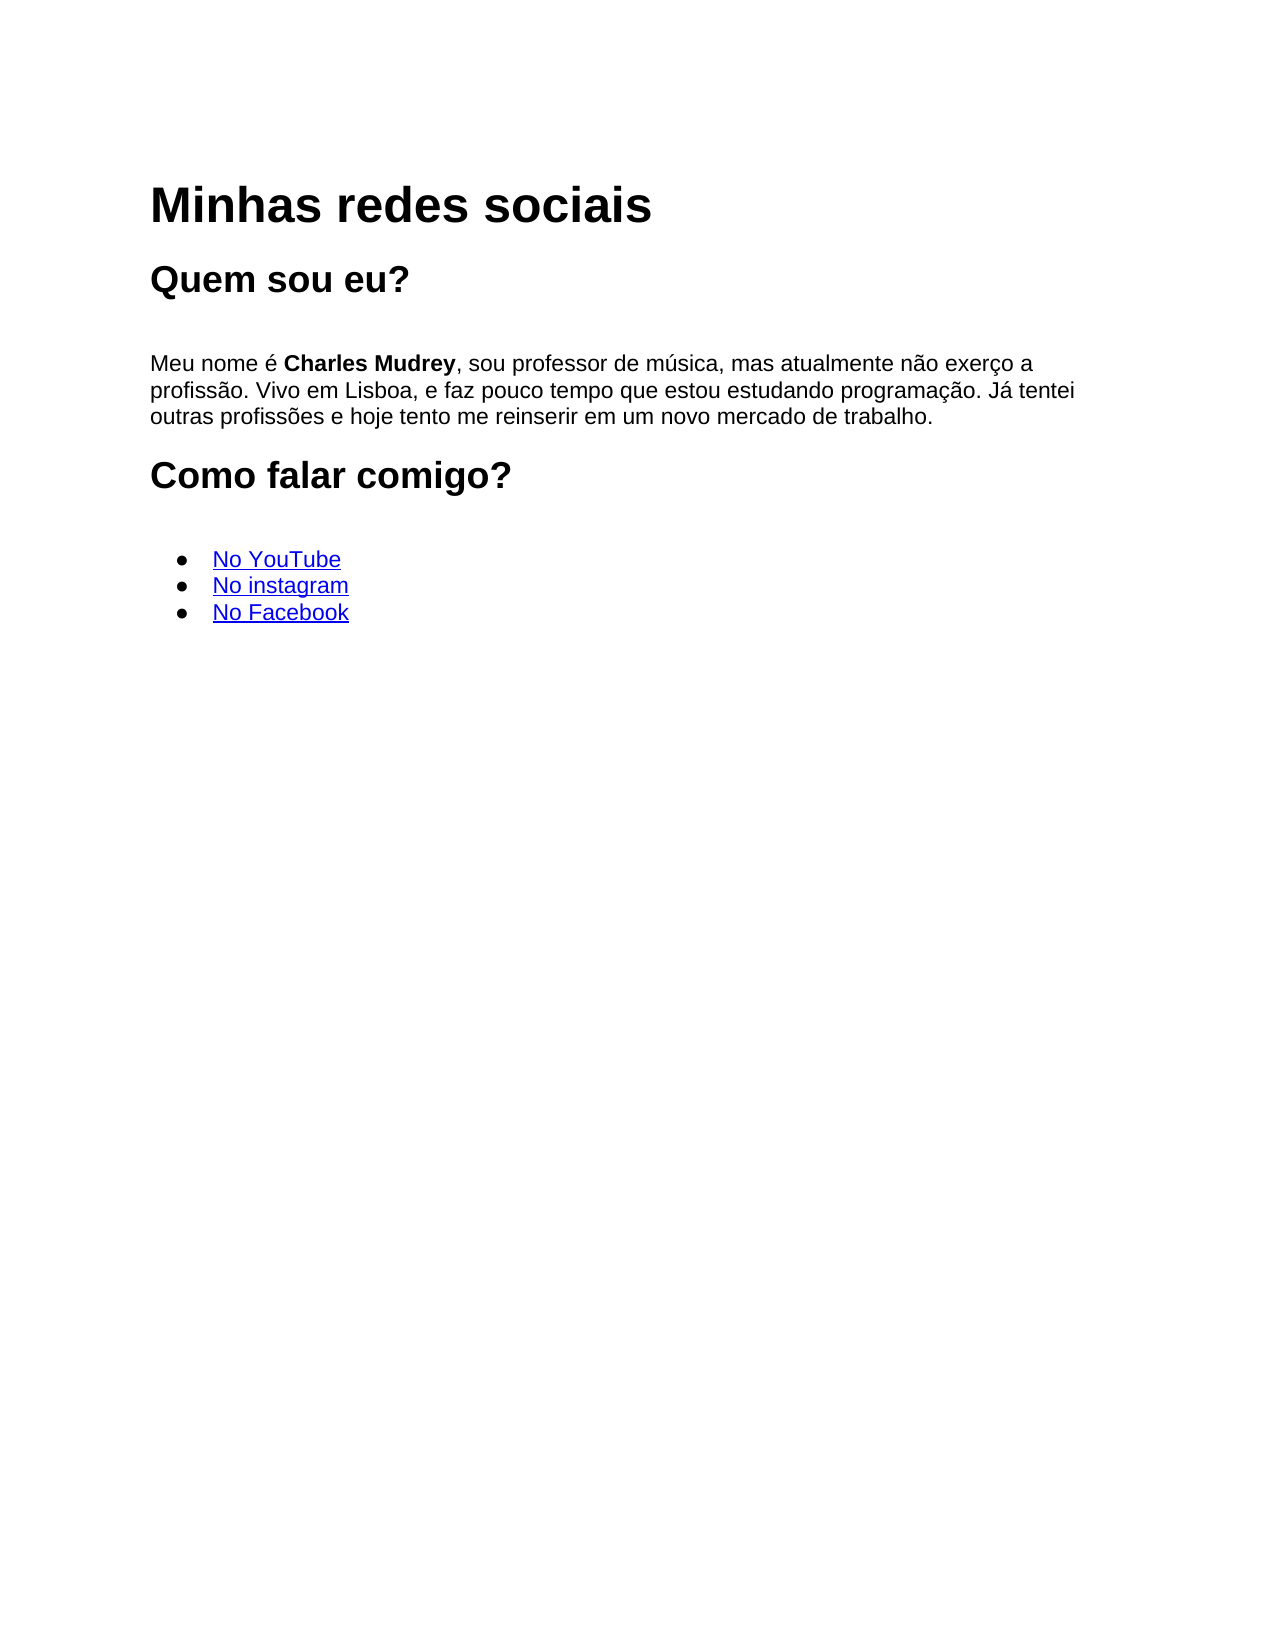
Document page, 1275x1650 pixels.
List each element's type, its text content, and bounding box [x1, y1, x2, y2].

list No instagram [175, 572, 1125, 598]
text Meu nome é Charles Mudrey, sou professor de música, mas atualmente não exerço a profissão. Vivo em Lisboa, e faz pouco tempo que estou estudando programação. Já tentei outras profissões e hoje tento me reinserir em um novo mercado de trabalho. [150, 350, 1125, 429]
subtitle Quem sou eu? [150, 257, 1125, 301]
subtitle Como falar comigo? [150, 453, 1125, 496]
list No YouTube [175, 546, 1125, 572]
list No Facebook [175, 598, 1125, 625]
subtitle Minhas redes sociais [150, 175, 1125, 232]
